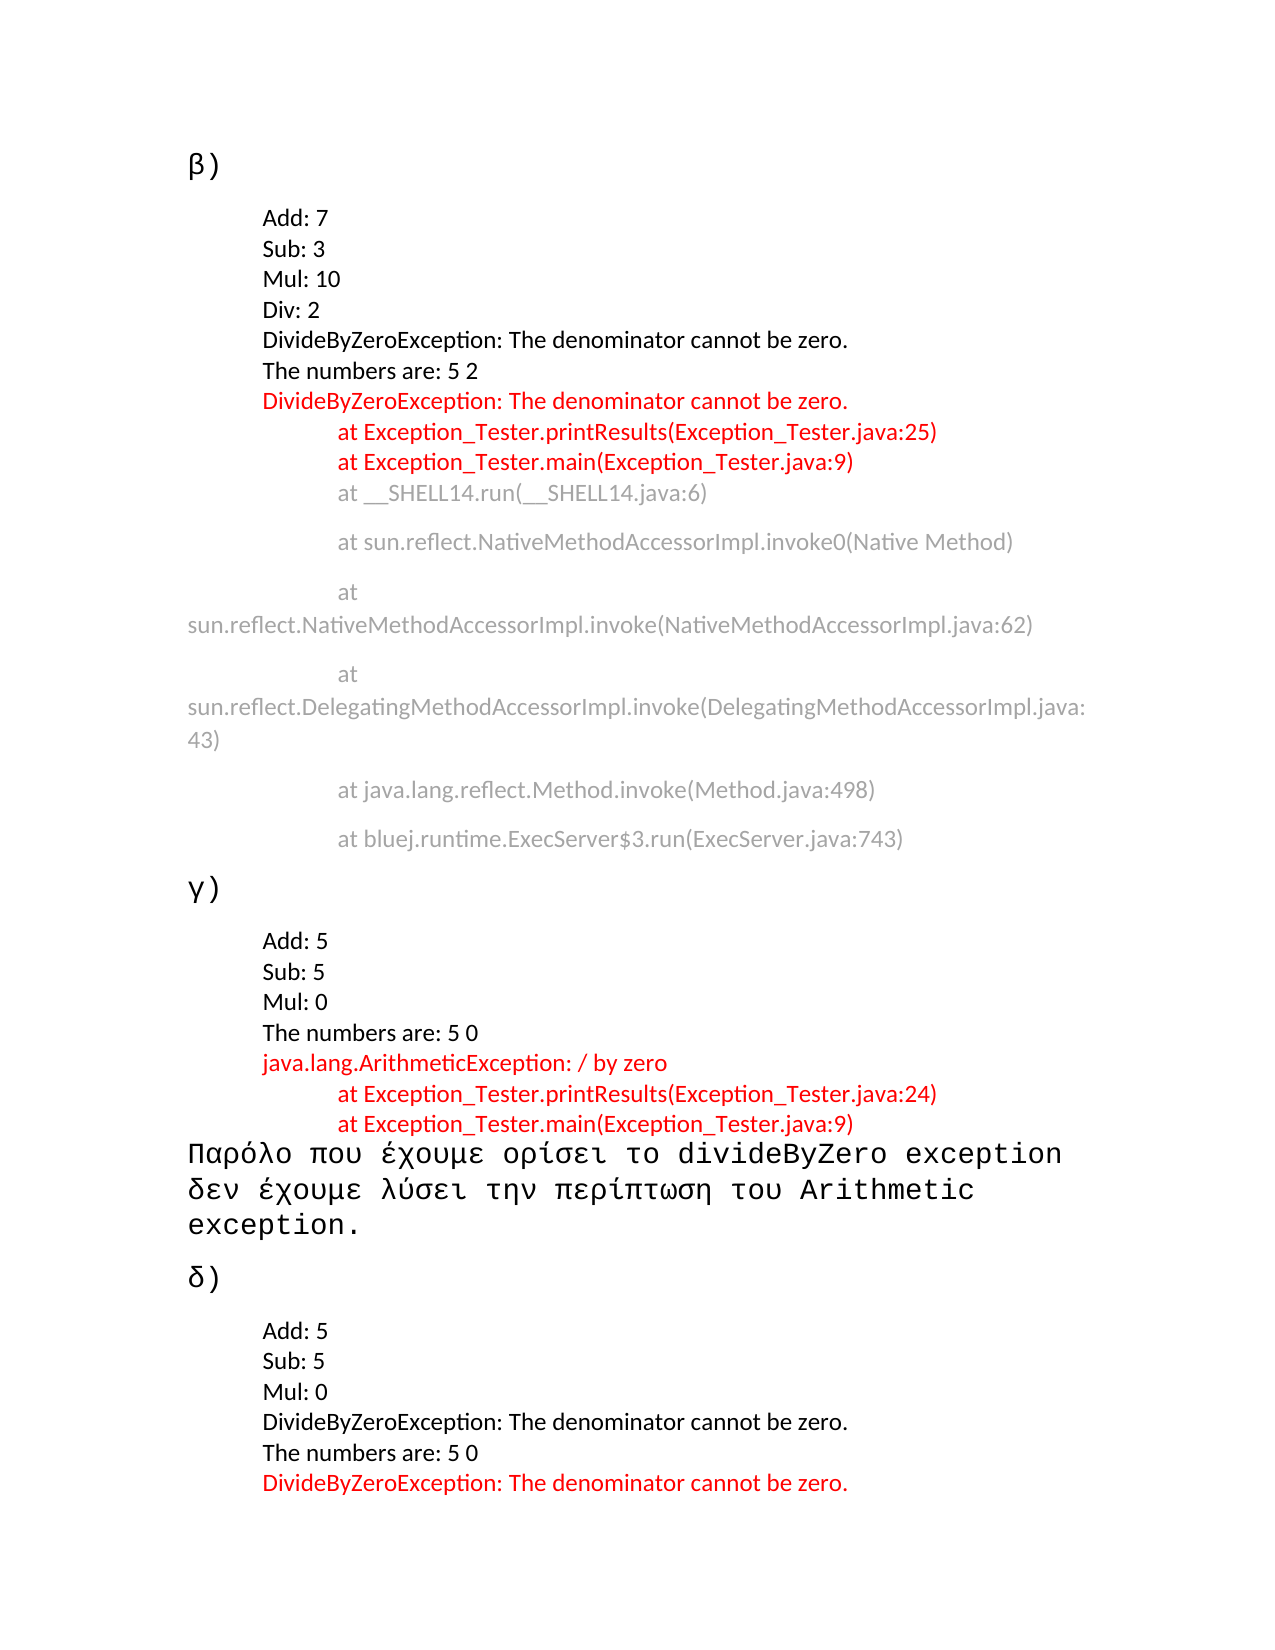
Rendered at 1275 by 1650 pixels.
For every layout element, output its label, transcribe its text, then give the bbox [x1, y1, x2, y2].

text at Exception_Tester.main(Exception_Tester.java:9) [187, 446, 1087, 477]
text δ) [187, 1263, 1087, 1296]
text at __SHELL14.run(__SHELL14.java:6) [187, 477, 1087, 507]
text The numbers are: 5 0 [187, 1017, 1087, 1048]
text at java.lang.reflect.Method.invoke(Method.java:498) [187, 774, 1087, 804]
text Add: 5 [187, 926, 1087, 956]
text at Exception_Tester.main(Exception_Tester.java:9) [187, 1109, 1087, 1139]
text Mul: 0 [187, 1376, 1087, 1407]
text Sub: 5 [187, 1346, 1087, 1376]
text java.lang.ArithmeticException: / by zero [187, 1048, 1087, 1078]
text at bluej.runtime.ExecServer$3.run(ExecServer.java:743) [187, 824, 1087, 854]
text Sub: 5 [187, 956, 1087, 987]
text Add: 7 [187, 202, 1087, 233]
text DivideByZeroException: The denominator cannot be zero. [187, 1407, 1087, 1437]
text DivideByZeroException: The denominator cannot be zero. [187, 1468, 1087, 1498]
text γ) [187, 873, 1087, 906]
text Sub: 3 [187, 233, 1087, 263]
text DivideByZeroException: The denominator cannot be zero. [187, 324, 1087, 355]
text at Exception_Tester.printResults(Exception_Tester.java:24) [187, 1078, 1087, 1109]
text at sun.reflect.DelegatingMethodAccessorImpl.invoke(DelegatingMethodAccessorImpl.java:43) [187, 659, 1087, 755]
text Παρόλο που έχουμε ορίσει το divideByZero exception δεν έχουμε λύσει την περίπτωση του Arithmetic exception. [187, 1139, 1087, 1243]
text at sun.reflect.NativeMethodAccessorImpl.invoke0(Native Method) [187, 527, 1087, 557]
text DivideByZeroException: The denominator cannot be zero. [187, 385, 1087, 416]
text The numbers are: 5 2 [187, 355, 1087, 385]
text Mul: 0 [187, 987, 1087, 1017]
text Mul: 10 [187, 263, 1087, 294]
text Add: 5 [187, 1315, 1087, 1346]
text at Exception_Tester.printResults(Exception_Tester.java:25) [187, 416, 1087, 446]
text Div: 2 [187, 294, 1087, 324]
text β) [187, 150, 1087, 183]
text at sun.reflect.NativeMethodAccessorImpl.invoke(NativeMethodAccessorImpl.java:62) [187, 576, 1087, 639]
text The numbers are: 5 0 [187, 1437, 1087, 1468]
